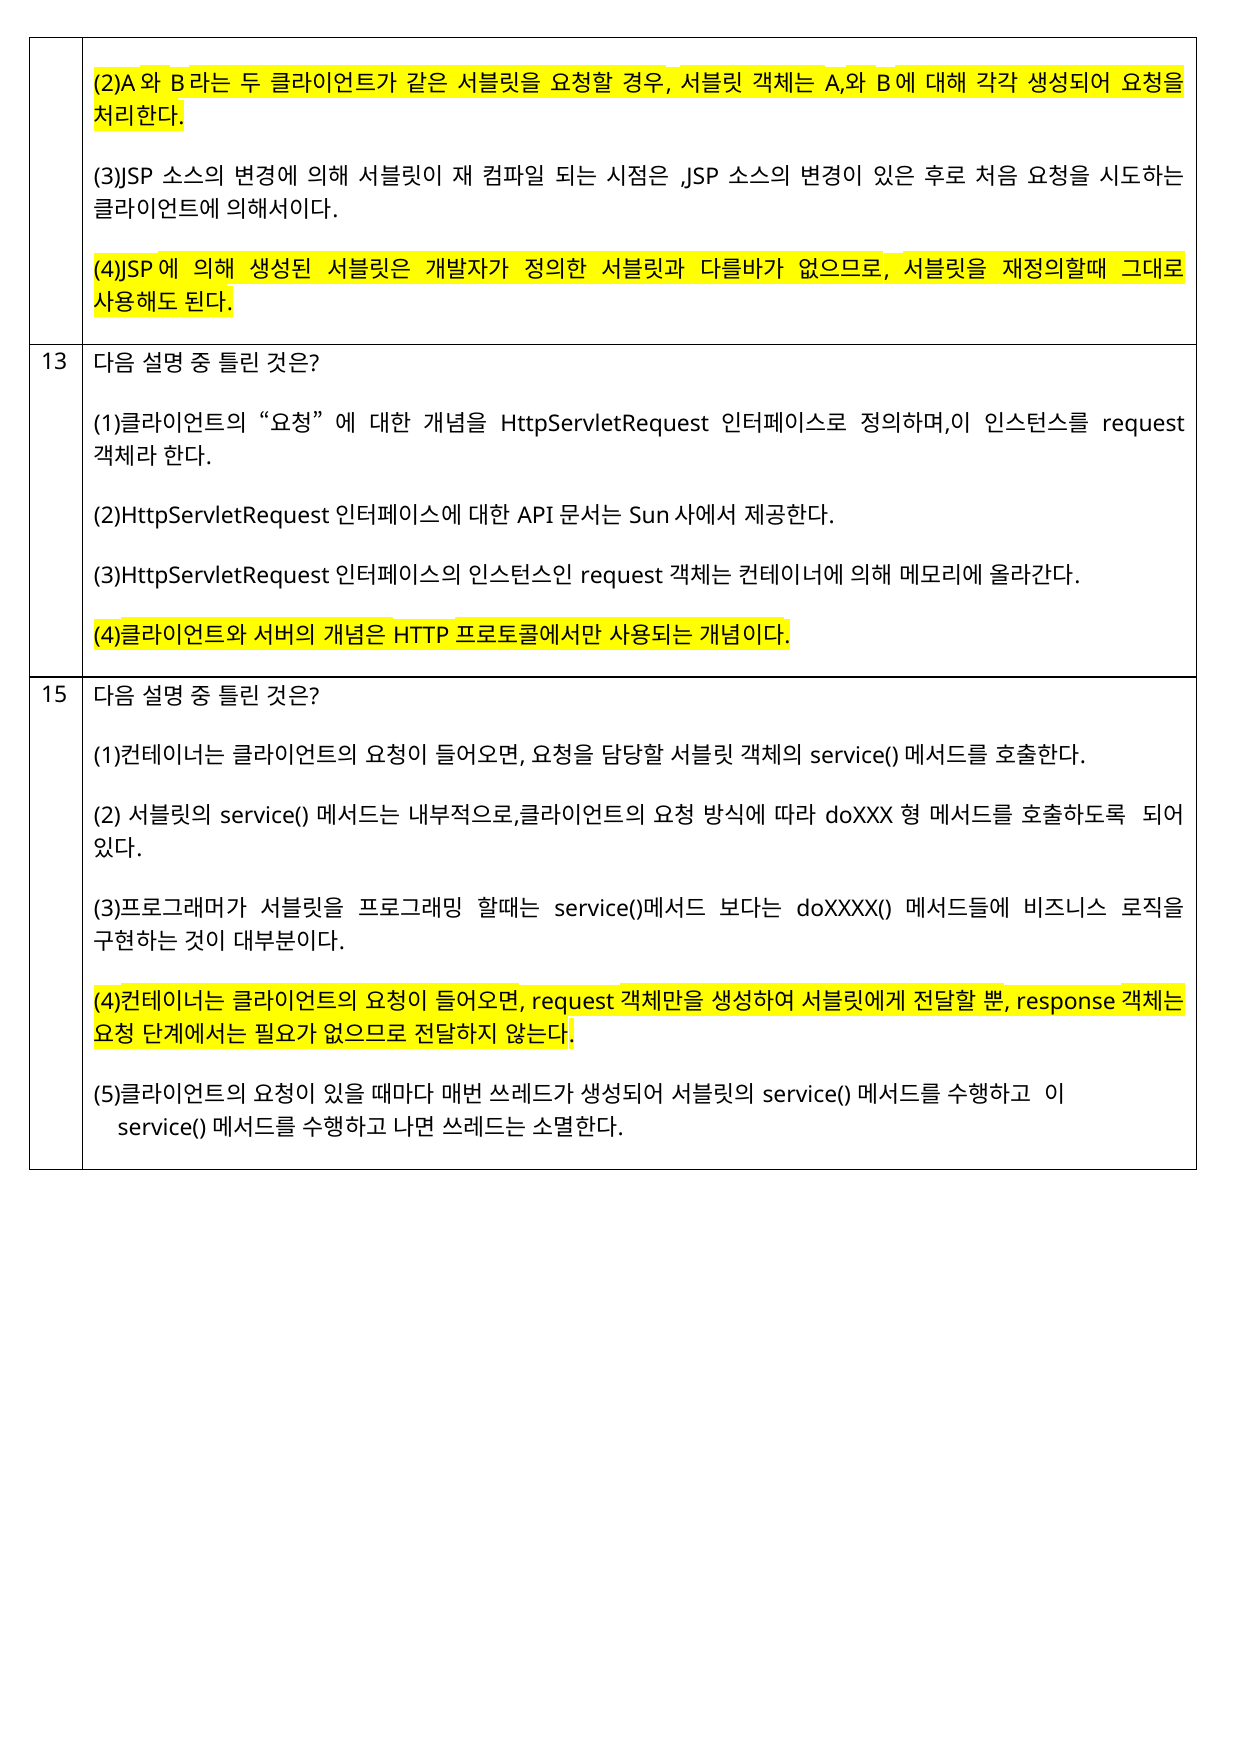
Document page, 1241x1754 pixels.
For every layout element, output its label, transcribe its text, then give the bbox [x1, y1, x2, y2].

table_cell 13 [30, 345, 82, 676]
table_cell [83, 38, 1196, 344]
table_cell 12 [30, 38, 82, 344]
table_cell 다음 설명 중 틀린 것은? (1)클라이언트의 “요청” 에 대한 개념을 HttpServletRequest 인터페이스로 정의하며,이 인스턴스를 request 객체라 한다. (2)HttpServletRequest 인터페이스에 대한 API 문서는 Sun사에서 제공한다. (3)HttpServletRequest 인터페이스의 인스턴스인 request 객체는 컨테이너에 의해 메모리에 올라간다. (4)클라이언트와 서버의 개념은 HTTP 프로토콜에서만 사용되는 개념이다. [83, 345, 1196, 676]
table_cell 다음 설명 중 틀린 것은? (1)컨테이너는 클라이언트의 요청이 들어오면, 요청을 담당할 서블릿 객체의 service() 메서드를 호출한다. (2) 서블릿의 service() 메서드는 내부적으로,클라이언트의 요청 방식에 따라 doXXX 형 메서드를 호출하도록 되어 있다. (3)프로그래머가 서블릿을 프로그래밍 할때는 service()메서드 보다는 doXXXX() 메서드들에 비즈니스 로직을 구현하는 것이 대부분이다. (4)컨테이너는 클라이언트의 요청이 들어오면, request 객체만을 생성하여 서블릿에게 전달할 뿐, response 객체는 요청 단계에서는 필요가 없으므로 전달하지 않는다. (5)클라이언트의 요청이 있을 때마다 매번 쓰레드가 생성되어 서블릿의 service() 메서드를 수행하고 이 service() 메서드를 수행하고 나면 쓰레드는 소멸한다. [83, 678, 1196, 1169]
table_cell 15 [30, 678, 82, 1169]
